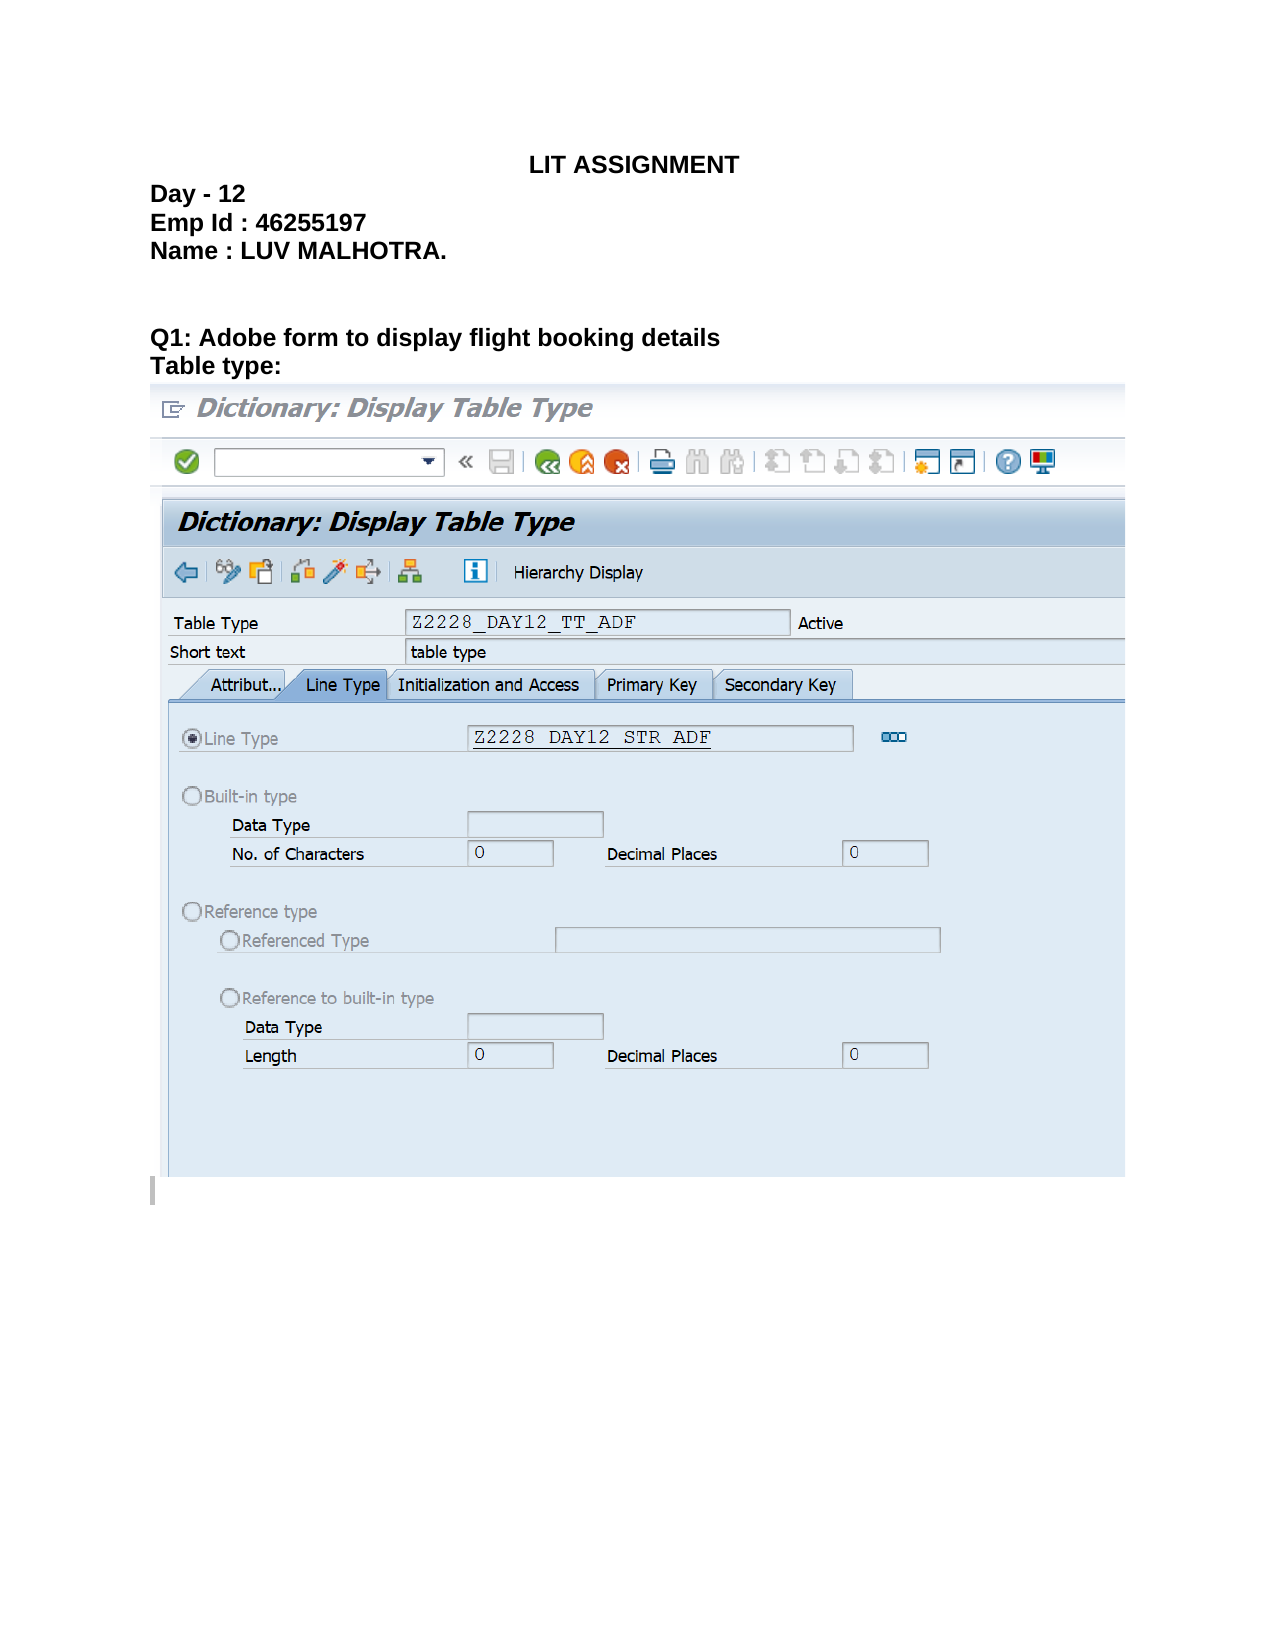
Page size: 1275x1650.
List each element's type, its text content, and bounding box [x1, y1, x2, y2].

text Table type: [150, 351, 1125, 380]
text Emp Id : 46255197 [150, 207, 1125, 236]
text Q1: Adobe form to display flight booking details [150, 322, 1125, 351]
text Name : LUV MALHOTRA. [150, 236, 1125, 265]
text LIT ASSIGNMENT [150, 150, 1125, 179]
text Day - 12 [150, 179, 1125, 207]
picture [150, 380, 1125, 1177]
